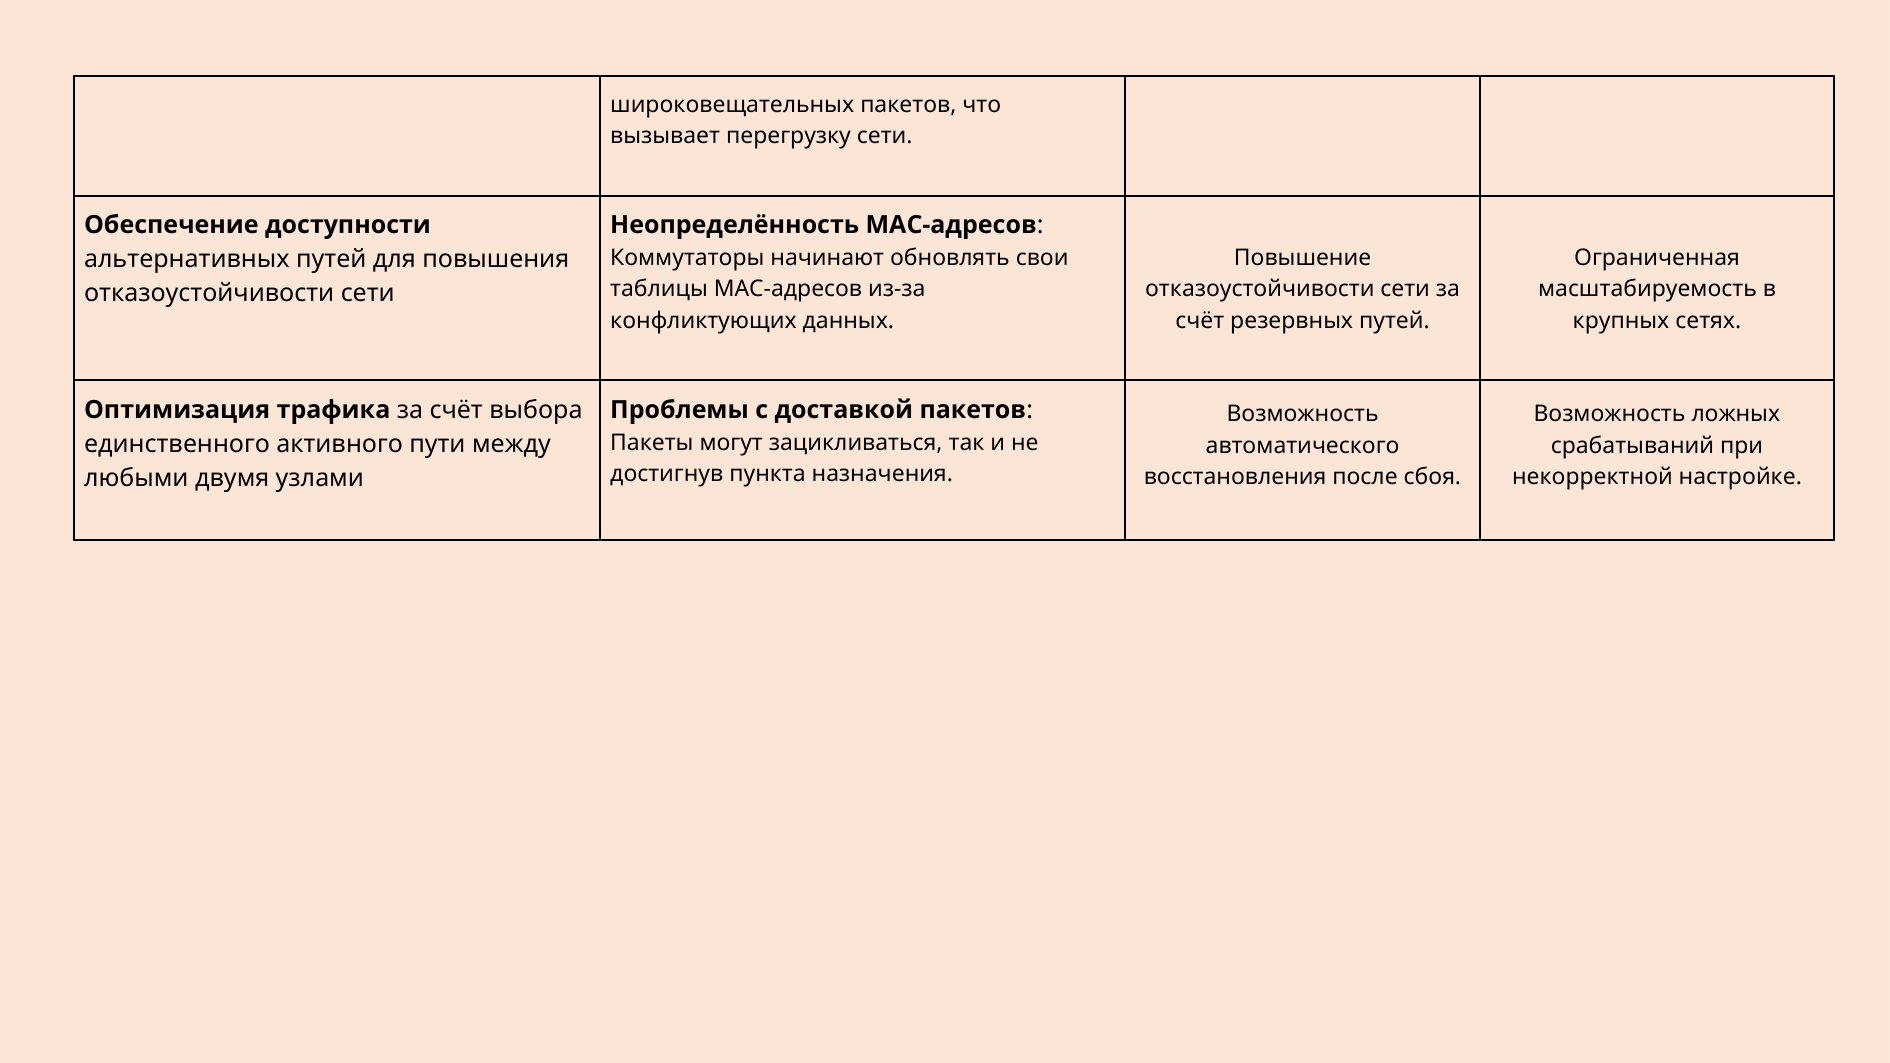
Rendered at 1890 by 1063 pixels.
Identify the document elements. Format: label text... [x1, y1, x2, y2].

table_cell Возможность ложных срабатываний при некорректной настройке. [1481, 381, 1833, 538]
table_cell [75, 77, 599, 194]
table_cell Оптимизация трафика за счёт выбора единственного активного пути между любыми двумя узлами [75, 381, 599, 538]
table_cell Обеспечение доступности альтернативных путей для повышения отказоустойчивости сети [75, 197, 599, 379]
table_cell Повышение отказоустойчивости сети за счёт резервных путей. [1126, 197, 1479, 379]
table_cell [1126, 77, 1479, 194]
table_cell Проблемы с доставкой пакетов: Пакеты могут зацикливаться, так и не достигнув пункта назначения. [601, 381, 1124, 538]
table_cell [1481, 77, 1833, 194]
table_cell Неопределённость MAC-адресов: Коммутаторы начинают обновлять свои таблицы MAC-адресов из-за конфликтующих данных. [601, 197, 1124, 379]
table_cell Ограниченная масштабируемость в крупных сетях. [1481, 197, 1833, 379]
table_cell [601, 77, 1124, 194]
table_cell Возможность автоматического восстановления после сбоя. [1126, 381, 1479, 538]
